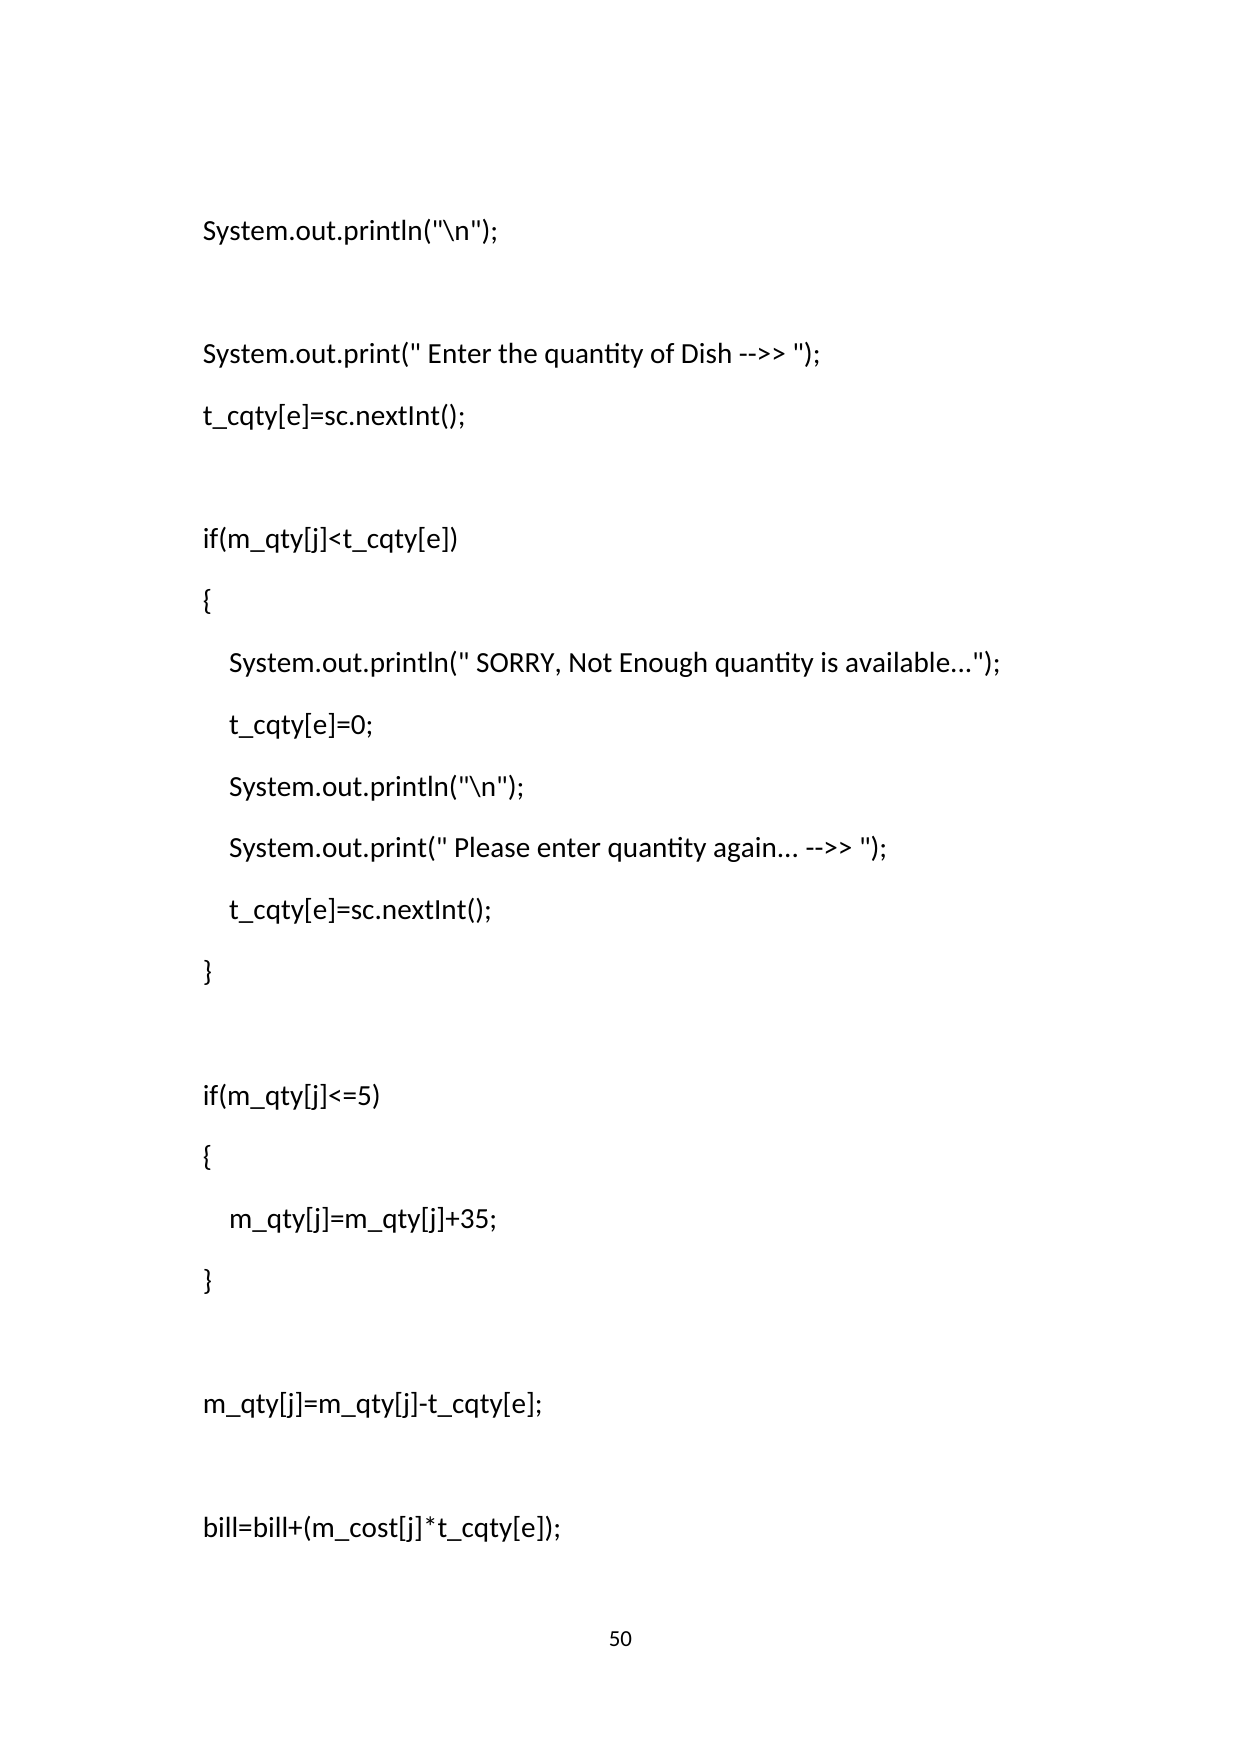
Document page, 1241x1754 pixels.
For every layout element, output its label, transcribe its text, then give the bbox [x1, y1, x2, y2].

text t_cqty[e]=sc.nextInt(); [150, 397, 1090, 433]
text { [150, 1138, 1090, 1174]
text System.out.print(" Please enter quantity again... -->> "); [150, 829, 1090, 865]
text if(m_qty[j]<=5) [150, 1077, 1090, 1112]
text if(m_qty[j]<t_cqty[e]) [150, 521, 1090, 556]
text System.out.println("\n"); [150, 212, 1090, 247]
text m_qty[j]=m_qty[j]+35; [150, 1200, 1090, 1236]
text } [150, 953, 1090, 989]
text bill=bill+(m_cost[j]*t_cqty[e]); [150, 1509, 1090, 1544]
text } [150, 1262, 1090, 1297]
text System.out.println(" SORRY, Not Enough quantity is available..."); [150, 644, 1090, 680]
text m_qty[j]=m_qty[j]-t_cqty[e]; [150, 1385, 1090, 1421]
text { [150, 582, 1090, 618]
text System.out.print(" Enter the quantity of Dish -->> "); [150, 335, 1090, 371]
text t_cqty[e]=sc.nextInt(); [150, 891, 1090, 927]
text t_cqty[e]=0; [150, 706, 1090, 742]
text System.out.println("\n"); [150, 768, 1090, 803]
